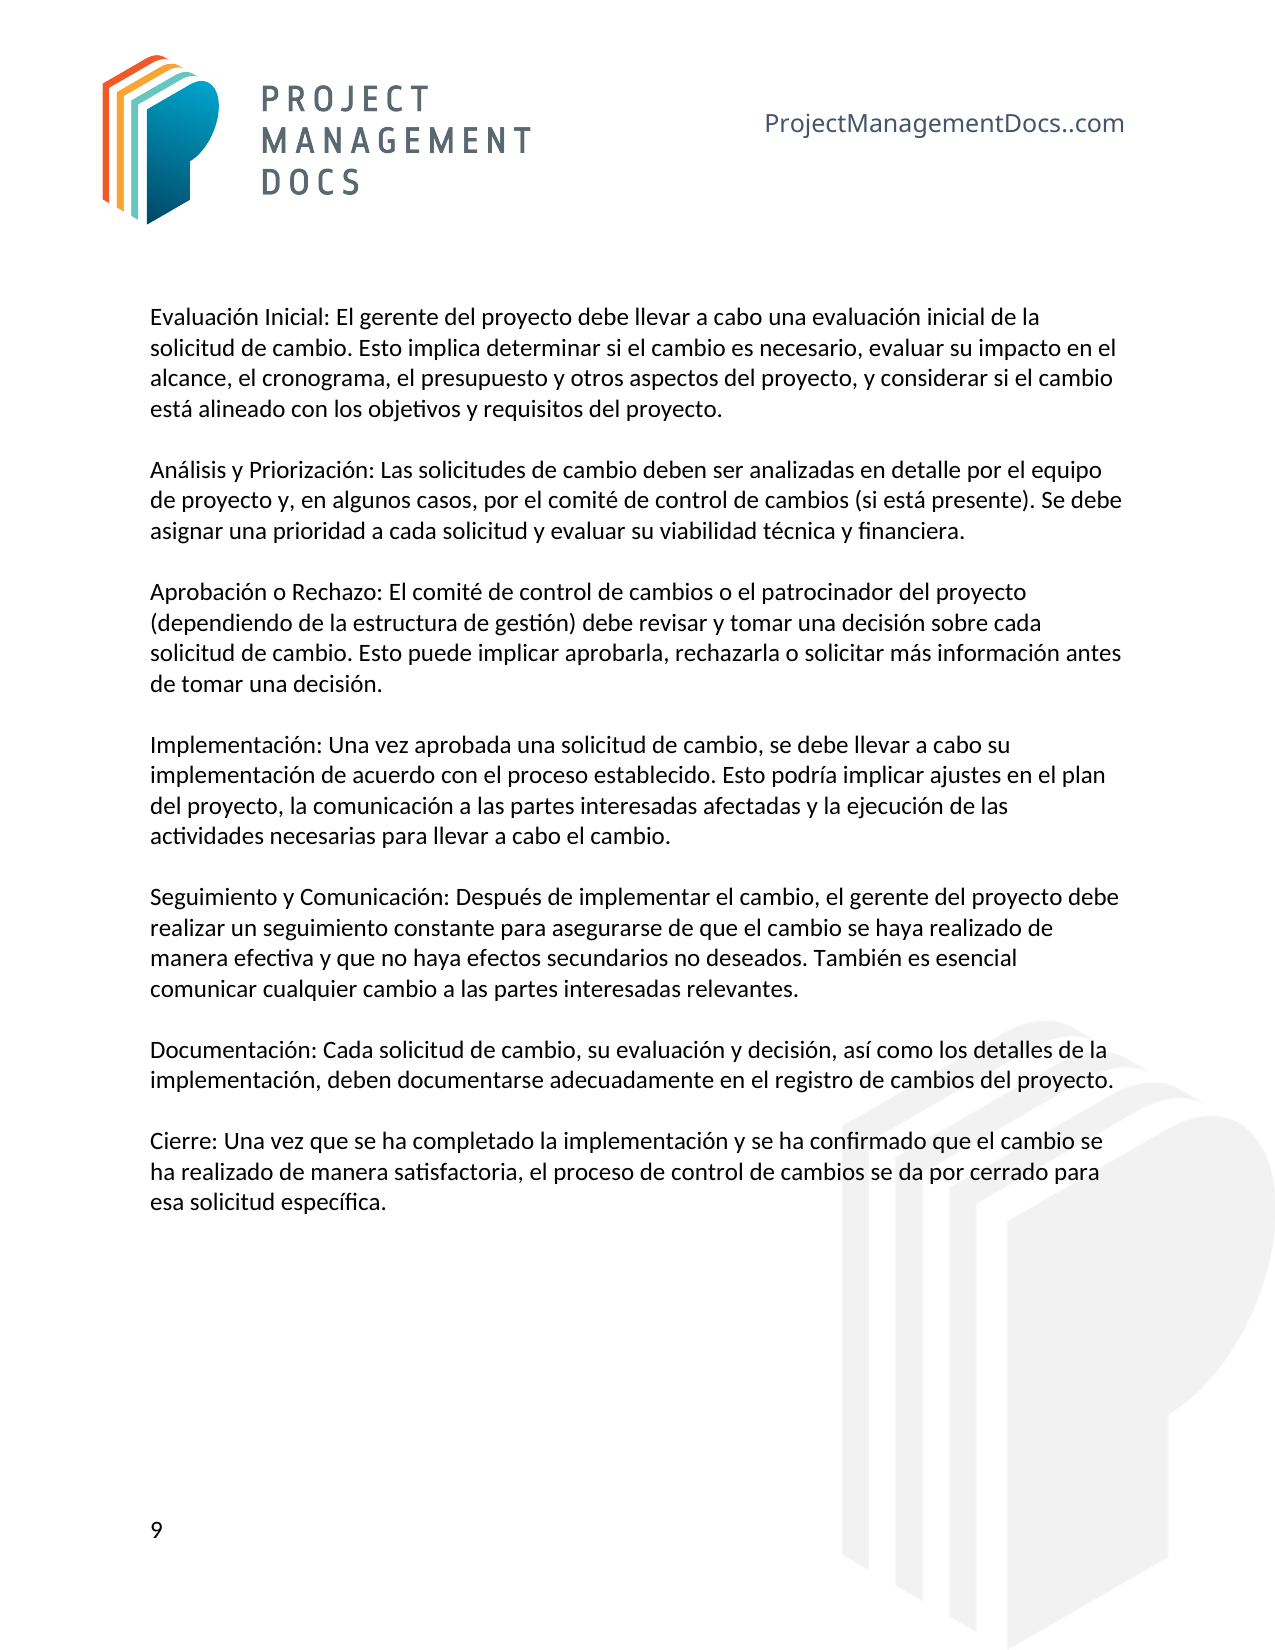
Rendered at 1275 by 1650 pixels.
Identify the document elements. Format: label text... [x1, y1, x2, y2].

text Seguimiento y Comunicación: Después de implementar el cambio, el gerente del proyecto debe realizar un seguimiento constante para asegurarse de que el cambio se haya realizado de manera efectiva y que no haya efectos secundarios no deseados. También es esencial comunicar cualquier cambio a las partes interesadas relevantes. [150, 881, 1125, 1003]
picture [842, 1021, 1275, 1650]
text Evaluación Inicial: El gerente del proyecto debe llevar a cabo una evaluación inicial de la solicitud de cambio. Esto implica determinar si el cambio es necesario, evaluar su impacto en el alcance, el cronograma, el presupuesto y otros aspectos del proyecto, y considerar si el cambio está alineado con los objetivos y requisitos del proyecto. [150, 301, 1125, 423]
text Análisis y Priorización: Las solicitudes de cambio deben ser analizadas en detalle por el equipo de proyecto y, en algunos casos, por el comité de control de cambios (si está presente). Se debe asignar una prioridad a cada solicitud y evaluar su viabilidad técnica y financiera. [150, 454, 1125, 546]
text Implementación: Una vez aprobada una solicitud de cambio, se debe llevar a cabo su implementación de acuerdo con el proceso establecido. Esto podría implicar ajustes en el plan del proyecto, la comunicación a las partes interesadas afectadas y la ejecución de las actividades necesarias para llevar a cabo el cambio. [150, 729, 1125, 851]
picture [102, 55, 531, 225]
text Cierre: Una vez que se ha completado la implementación y se ha confirmado que el cambio se ha realizado de manera satisfactoria, el proceso de control de cambios se da por cerrado para esa solicitud específica. [150, 1126, 1125, 1217]
text Documentación: Cada solicitud de cambio, su evaluación y decisión, así como los detalles de la implementación, deben documentarse adecuadamente en el registro de cambios del proyecto. [150, 1034, 1125, 1095]
text Aprobación o Rechazo: El comité de control de cambios o el patrocinador del proyecto (dependiendo de la estructura de gestión) debe revisar y tomar una decisión sobre cada solicitud de cambio. Esto puede implicar aprobarla, rechazarla o solicitar más información antes de tomar una decisión. [150, 576, 1125, 698]
